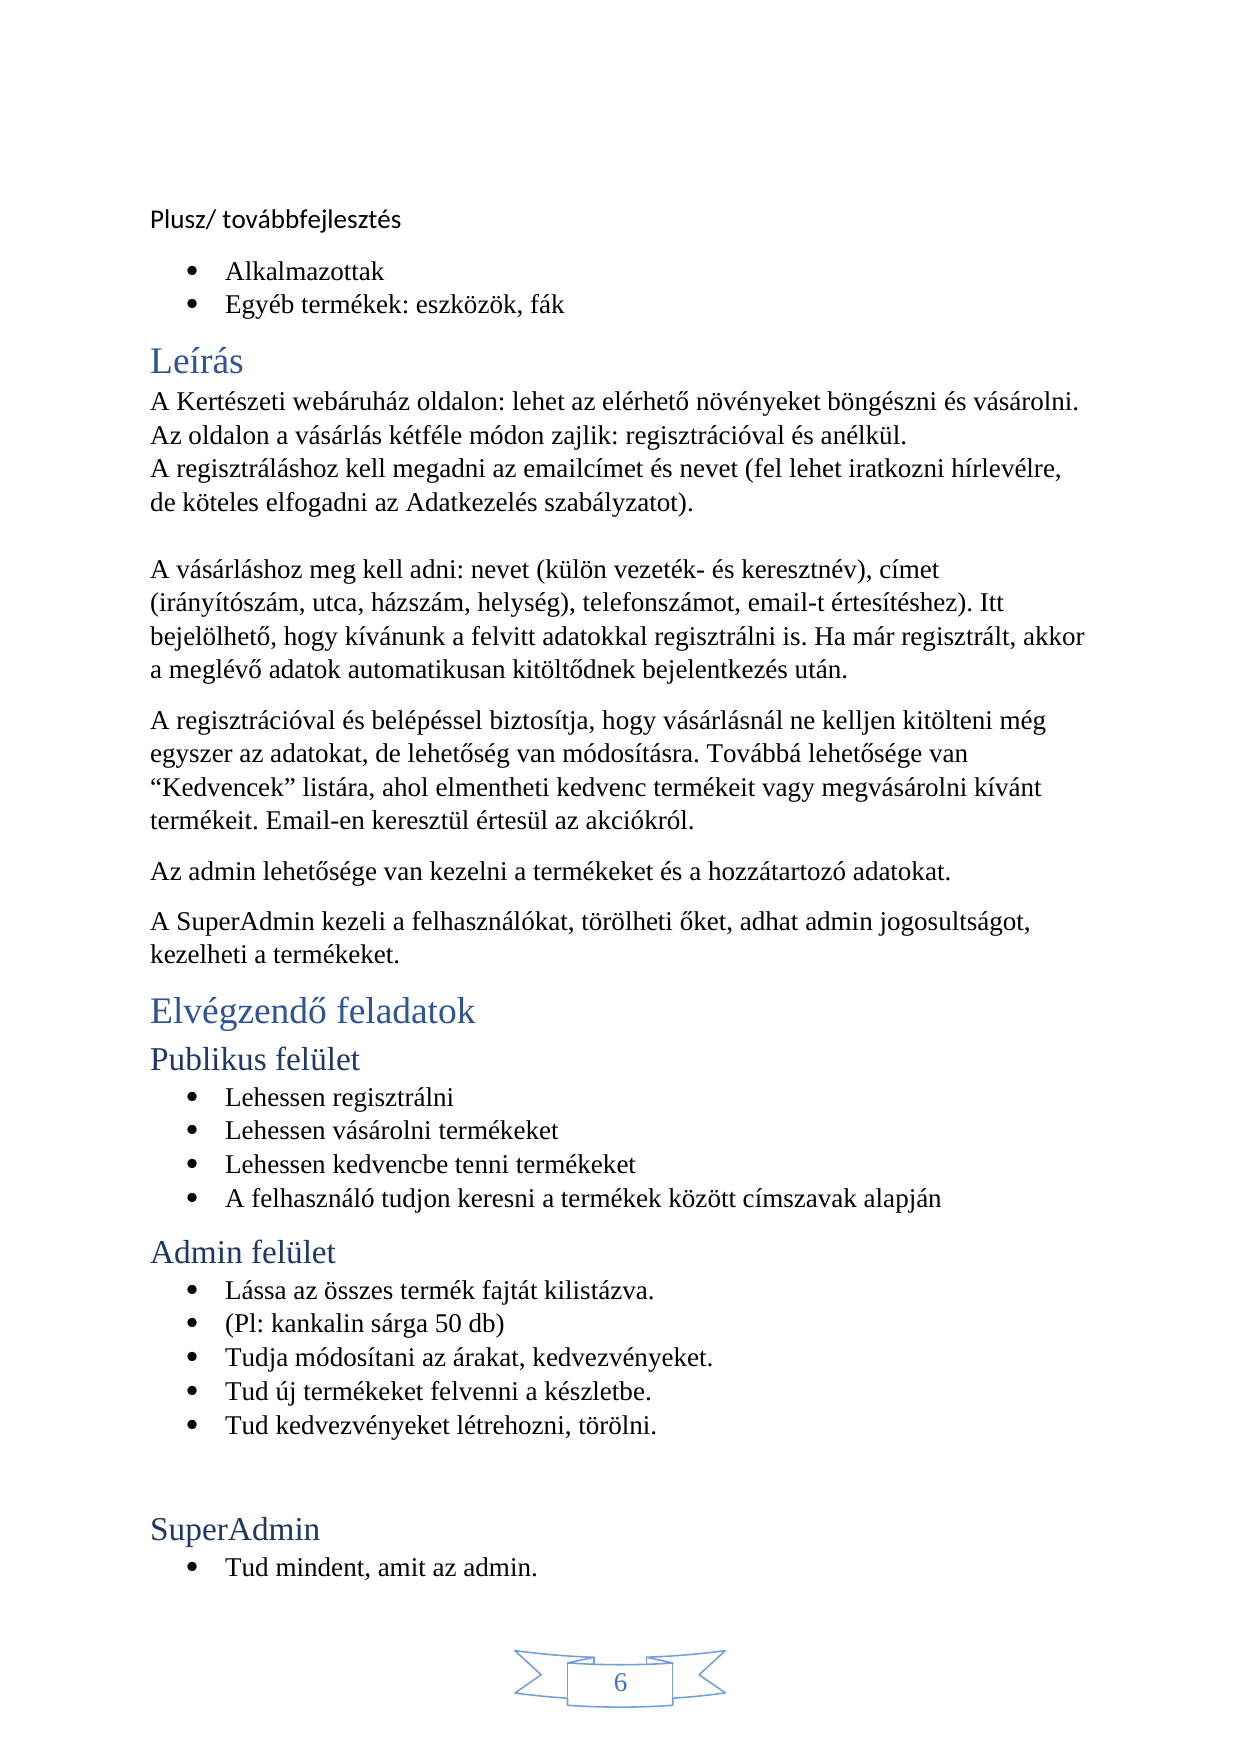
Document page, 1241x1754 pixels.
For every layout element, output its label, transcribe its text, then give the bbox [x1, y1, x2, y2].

text A felhasználó tudjon keresni a termékek között címszavak alapján [187, 1182, 1090, 1213]
text Lehessen kedvencbe tenni termékeket [187, 1148, 1090, 1179]
text A Kertészeti webáruház oldalon: lehet az elérhető növényeket böngészni és vásárolni. Az oldalon a vásárlás kétféle módon zajlik: regisztrációval és anélkül. A regisztráláshoz kell megadni az emailcímet és nevet (fel lehet iratkozni hírlevélre, de köteles elfogadni az Adatkezelés szabályzatot). A vásárláshoz meg kell adni: nevet (külön vezeték- és keresztnév), címet (irányítószám, utca, házszám, helység), telefonszámot, email-t értesítéshez). Itt bejelölhető, hogy kívánunk a felvitt adatokkal regisztrálni is. Ha már regisztrált, akkor a meglévő adatok automatikusan kitöltődnek bejelentkezés után. [150, 385, 1090, 685]
text Alkalmazottak [187, 254, 1090, 286]
text Tud mindent, amit az admin. [187, 1551, 1090, 1582]
text Plusz/ továbbfejlesztés [150, 202, 1090, 235]
text Tud kedvezvényeket létrehozni, törölni. [187, 1409, 1090, 1440]
subtitle Leírás [150, 339, 1090, 382]
text Tudja módosítani az árakat, kedvezvényeket. [187, 1341, 1090, 1372]
text Lássa az összes termék fajtát kilistázva. [187, 1274, 1090, 1305]
text Lehessen vásárolni termékeket [187, 1114, 1090, 1146]
text Tud új termékeket felvenni a készletbe. [187, 1375, 1090, 1406]
subtitle Elvégzendő feladatok [150, 989, 1090, 1032]
subtitle Admin felület [150, 1232, 1090, 1271]
text Egyéb termékek: eszközök, fák [187, 288, 1090, 319]
text A SuperAdmin kezeli a felhasználókat, törölheti őket, adhat admin jogosultságot, kezelheti a termékeket. [150, 905, 1090, 969]
text Lehessen regisztrálni [187, 1081, 1090, 1112]
text A regisztrációval és belépéssel biztosítja, hogy vásárlásnál ne kelljen kitölteni még egyszer az adatokat, de lehetőség van módosításra. Továbbá lehetősége van “Kedvencek” listára, ahol elmentheti kedvenc termékeit vagy megvásárolni kívánt termékeit. Email-en keresztül értesül az akciókról. [150, 704, 1090, 836]
text (Pl: kankalin sárga 50 db) [187, 1307, 1090, 1339]
subtitle SuperAdmin [150, 1509, 1090, 1548]
subtitle Publikus felület [150, 1039, 1090, 1078]
text Az admin lehetősége van kezelni a termékeket és a hozzátartozó adatokat. [150, 855, 1090, 886]
